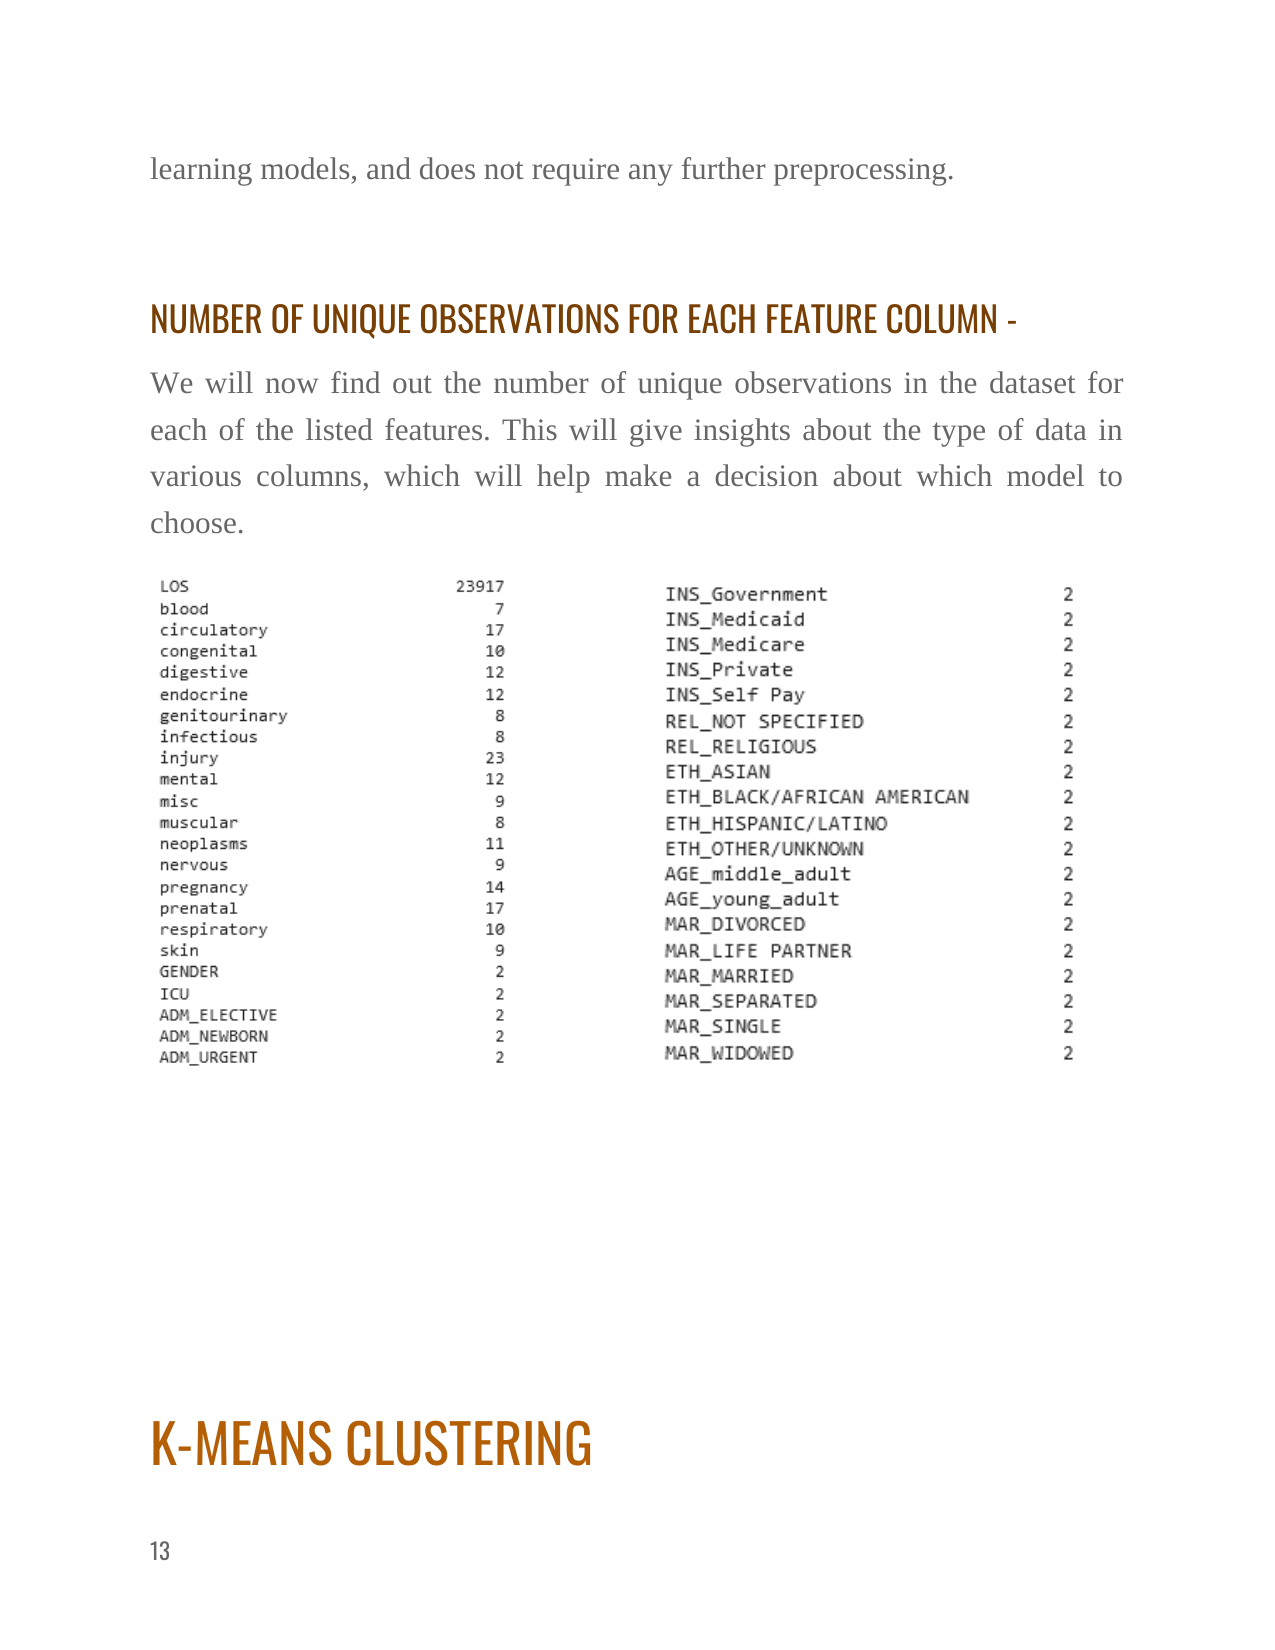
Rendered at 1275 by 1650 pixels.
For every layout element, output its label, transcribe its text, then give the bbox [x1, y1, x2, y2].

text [150, 150, 1125, 186]
subtitle NUMBER OF UNIQUE OBSERVATIONS FOR EACH FEATURE COLUMN - [150, 291, 1125, 343]
picture [150, 571, 515, 1070]
subtitle K-MEANS CLUSTERING [150, 1401, 1125, 1481]
picture [662, 581, 1083, 1070]
text We will now find out the number of unique observations in the dataset for each of the listed features. This will give insights about the type of data in various columns, which will help make a decision about which model to choose. [150, 364, 1125, 540]
